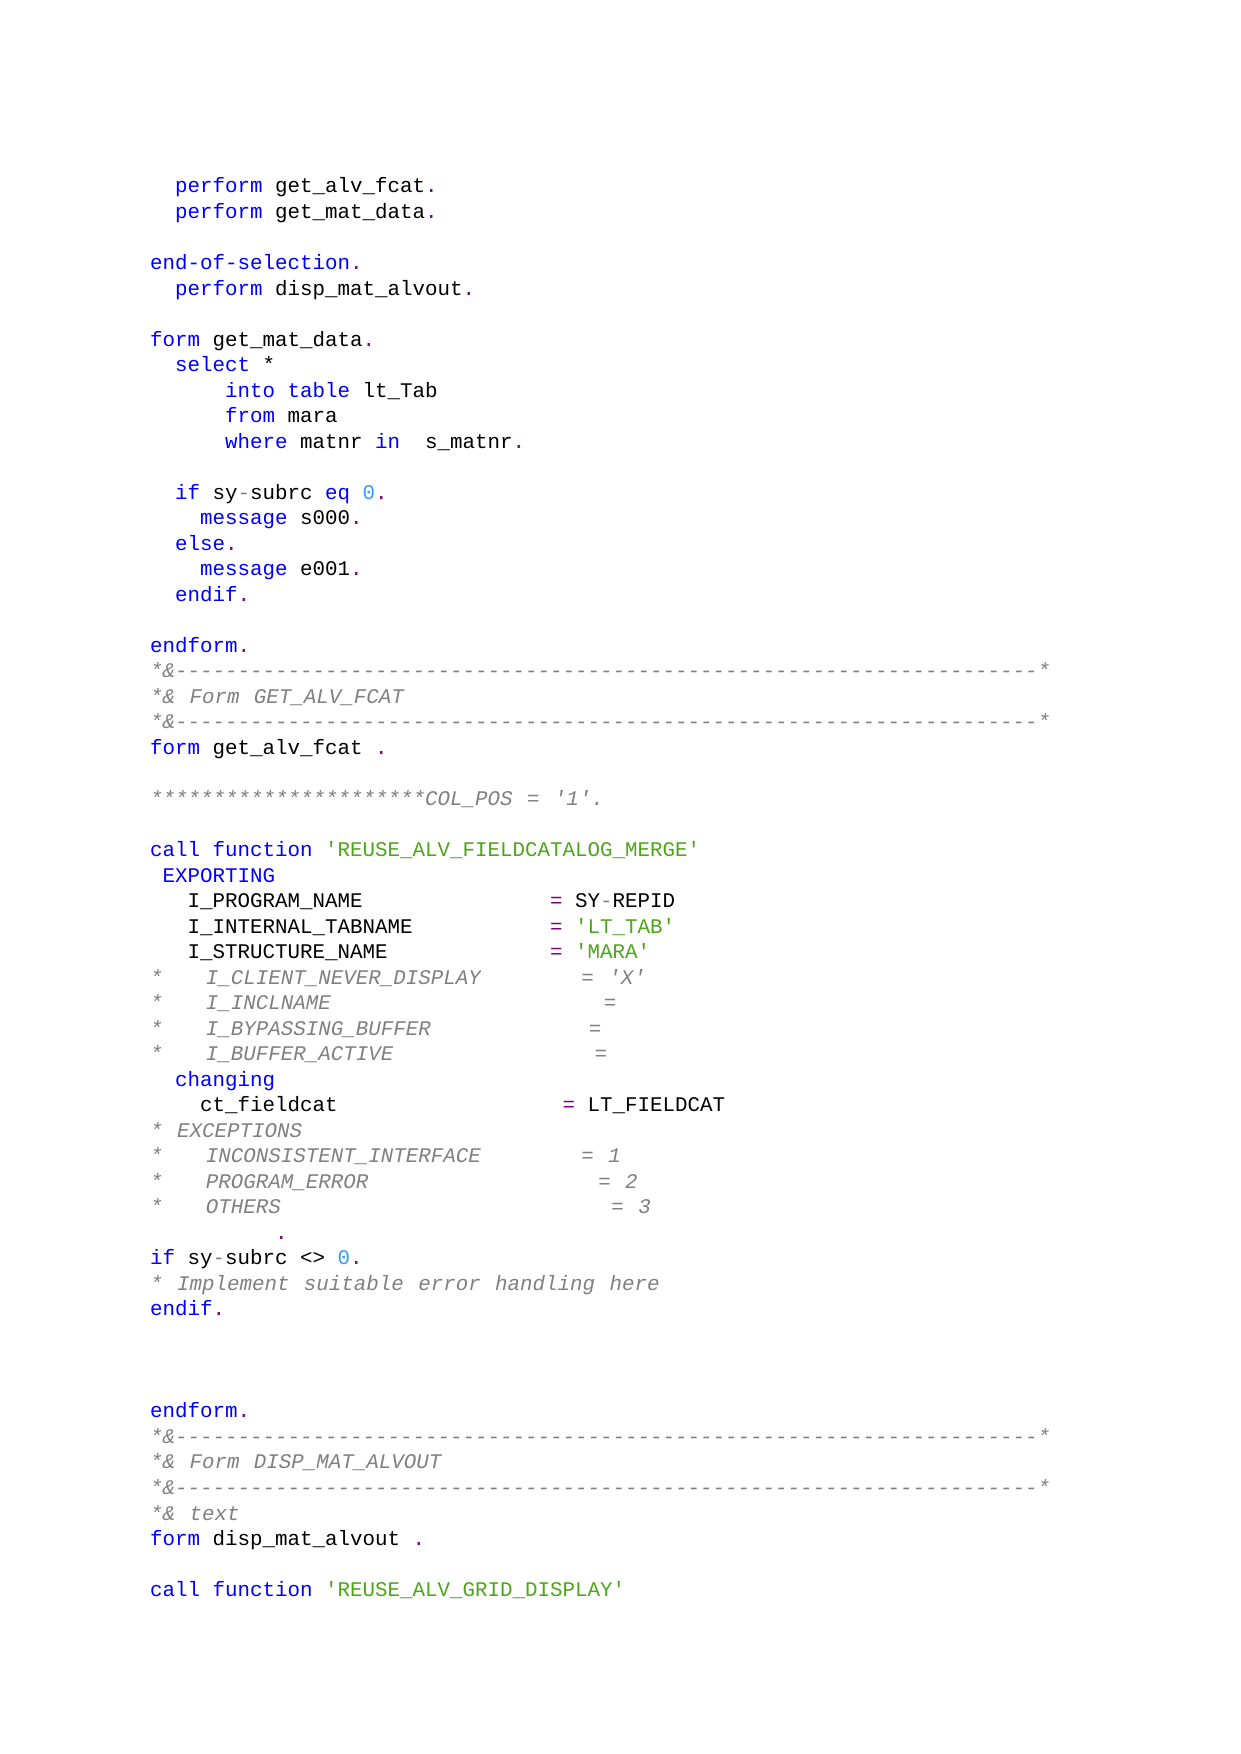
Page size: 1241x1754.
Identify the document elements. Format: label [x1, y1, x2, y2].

text [150, 150, 1090, 1603]
